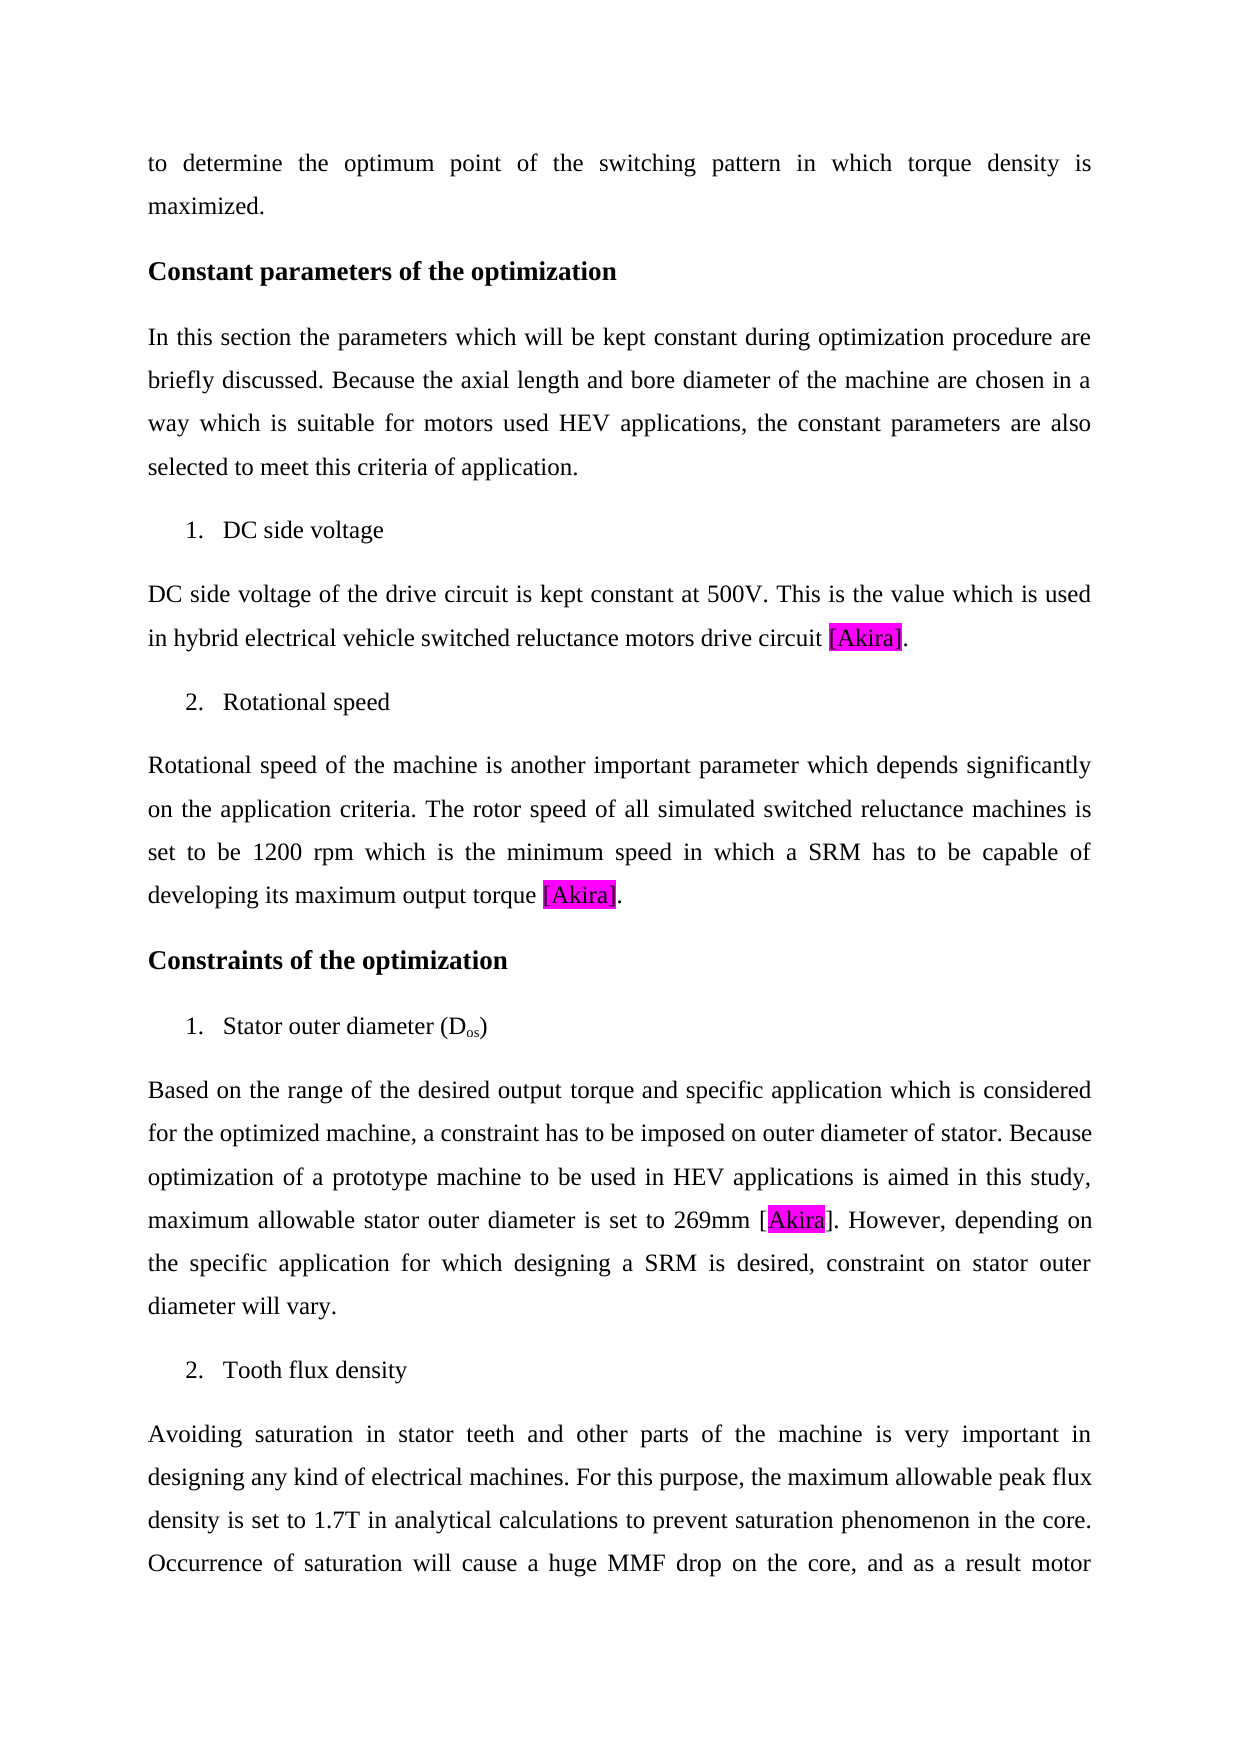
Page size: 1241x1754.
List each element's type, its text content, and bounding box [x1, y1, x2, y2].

text In this section the parameters which will be kept constant during optimization procedure are briefly discussed. Because the axial length and bore diameter of the machine are chosen in a way which is suitable for motors used HEV applications, the constant parameters are also selected to meet this criteria of application. [148, 322, 1093, 480]
text Rotational speed of the machine is another important parameter which depends significantly on the application criteria. The rotor speed of all simulated switched reluctance machines is set to be 1200 rpm which is the minimum speed in which a SRM has to be capable of developing its maximum output torque [Akira]. [148, 751, 1093, 909]
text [148, 1419, 1093, 1577]
text Based on the range of the desired output torque and specific application which is considered for the optimized machine, a constraint has to be imposed on outer diameter of stator. Because optimization of a prototype machine to be used in HEV applications is aimed in this study, maximum allowable stator outer diameter is set to 269mm [Akira]. However, depending on the specific application for which designing a SRM is desired, constraint on stator outer diameter will vary. [148, 1075, 1093, 1320]
text Constant parameters of the optimization [148, 255, 1093, 286]
list Stator outer diameter (Dos) [185, 1011, 1093, 1040]
list Tooth flux density [185, 1355, 1093, 1384]
list Rotational speed [185, 687, 1093, 715]
list DC side voltage [185, 516, 1093, 544]
text Constraints of the optimization [148, 944, 1093, 975]
text DC side voltage of the drive circuit is kept constant at 500V. This is the value which is used in hybrid electrical vehicle switched reluctance motors drive circuit [Akira]. [148, 579, 1093, 651]
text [148, 148, 1093, 219]
